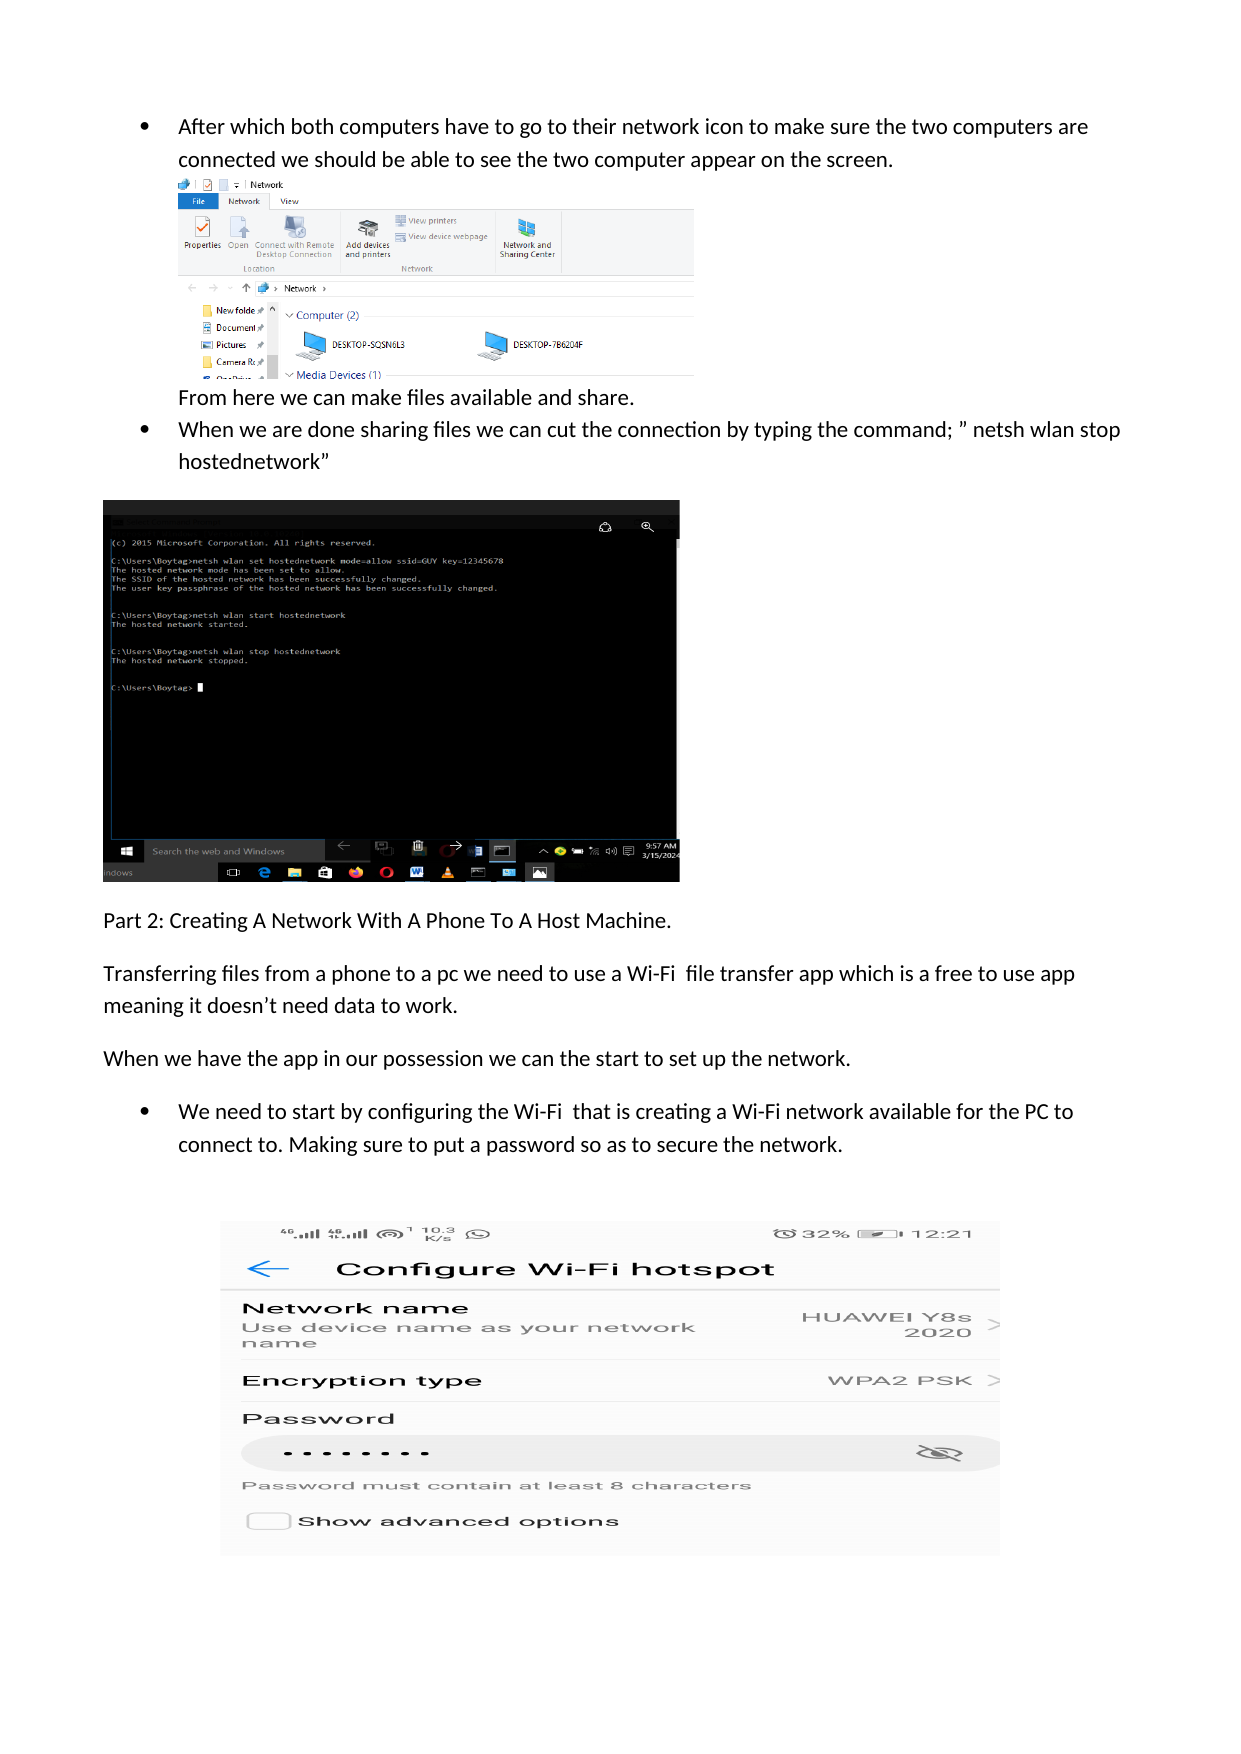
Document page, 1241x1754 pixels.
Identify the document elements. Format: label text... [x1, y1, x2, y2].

text Transferring files from a phone to a pc we need to use a Wi-Fi file transfer app which is a free to use app meaning it doesn’t need data to work. [103, 959, 1128, 1019]
text Part 2: Creating A Network With A Phone To A Host Machine. [103, 906, 1128, 934]
list When we are done sharing files we can cut the connection by typing the command; ” netsh wlan stop hostednetwork” [141, 415, 1128, 475]
picture [220, 1221, 1000, 1556]
list We need to start by configuring the Wi-Fi that is creating a Wi-Fi network available for the PC to connect to. Making sure to put a password so as to secure the network. [141, 1097, 1128, 1158]
picture [103, 500, 680, 882]
picture [178, 176, 694, 379]
text When we have the app in our possession we can the start to set up the network. [103, 1044, 1128, 1072]
list From here we can make files available and share. [178, 383, 1128, 411]
